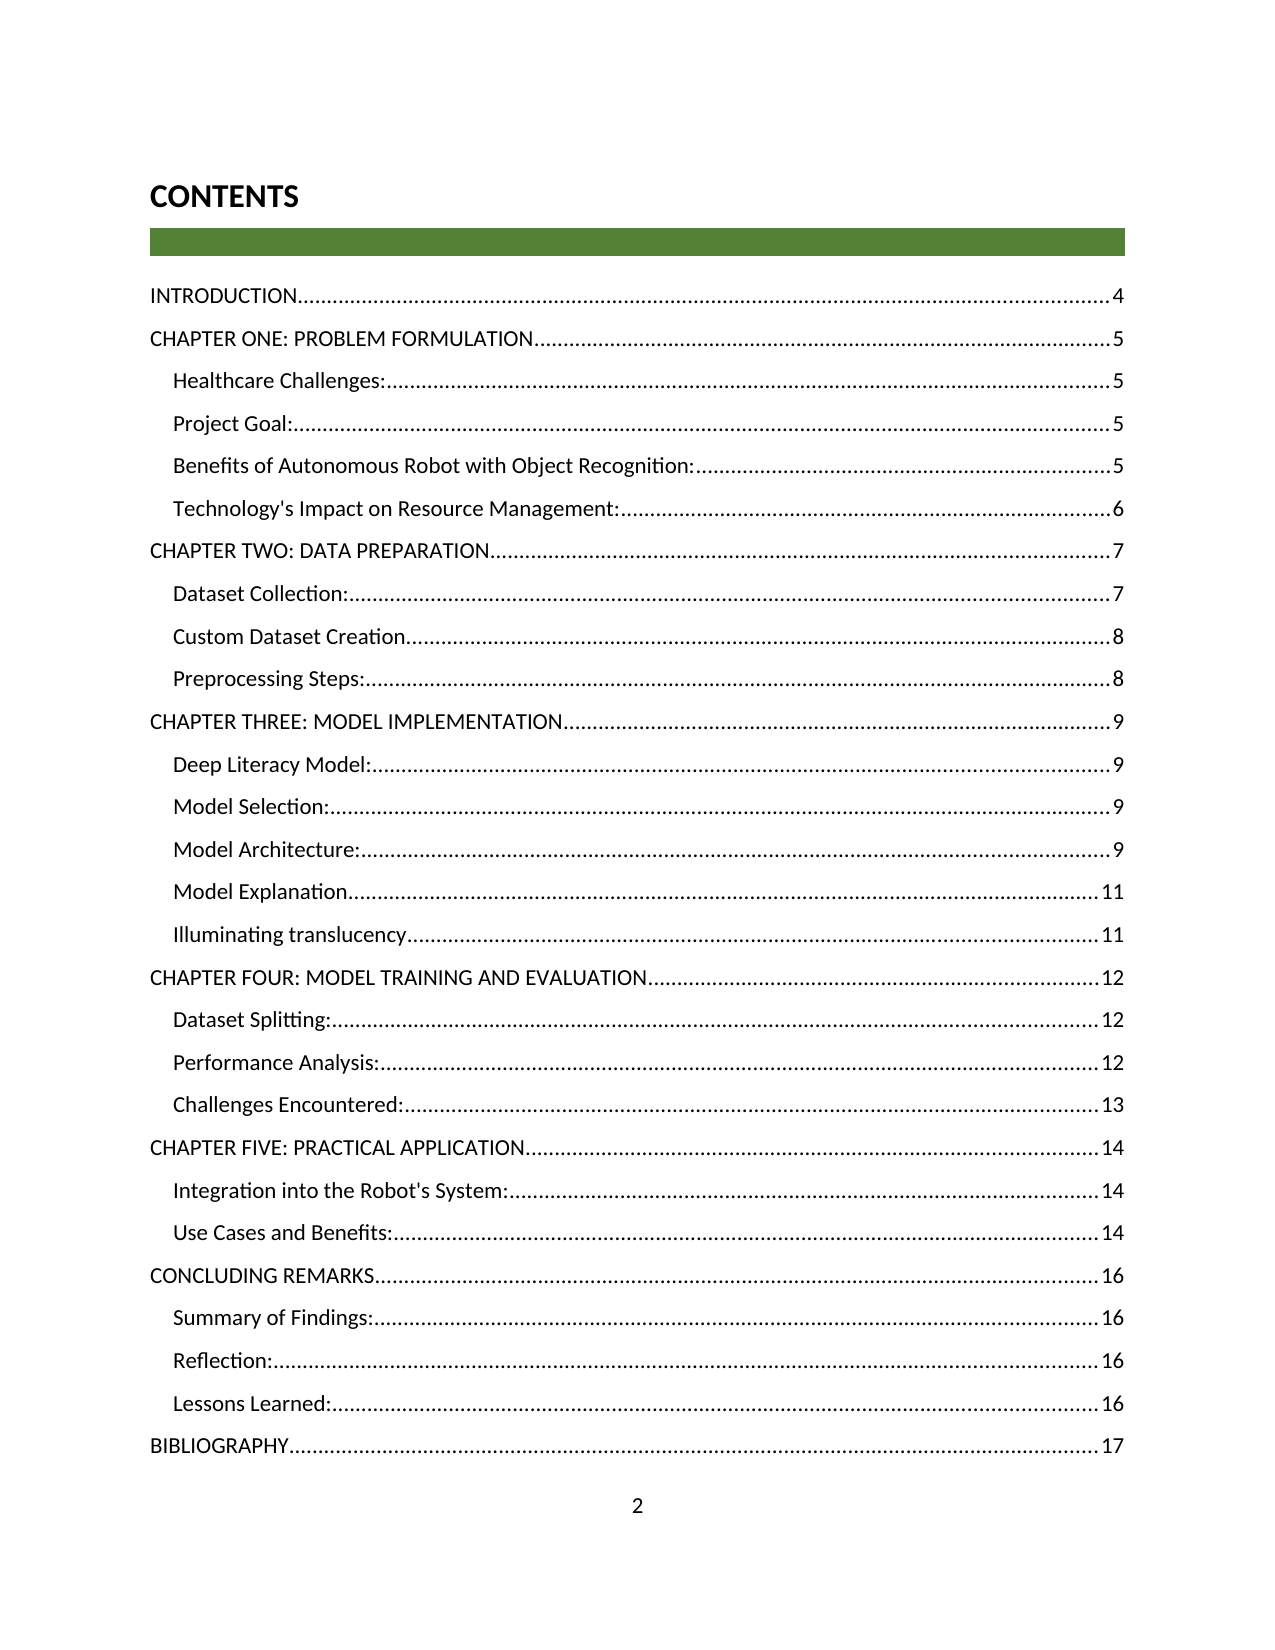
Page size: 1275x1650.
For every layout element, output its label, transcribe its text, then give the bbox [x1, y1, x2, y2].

subtitle CONTENTS [150, 175, 1125, 216]
